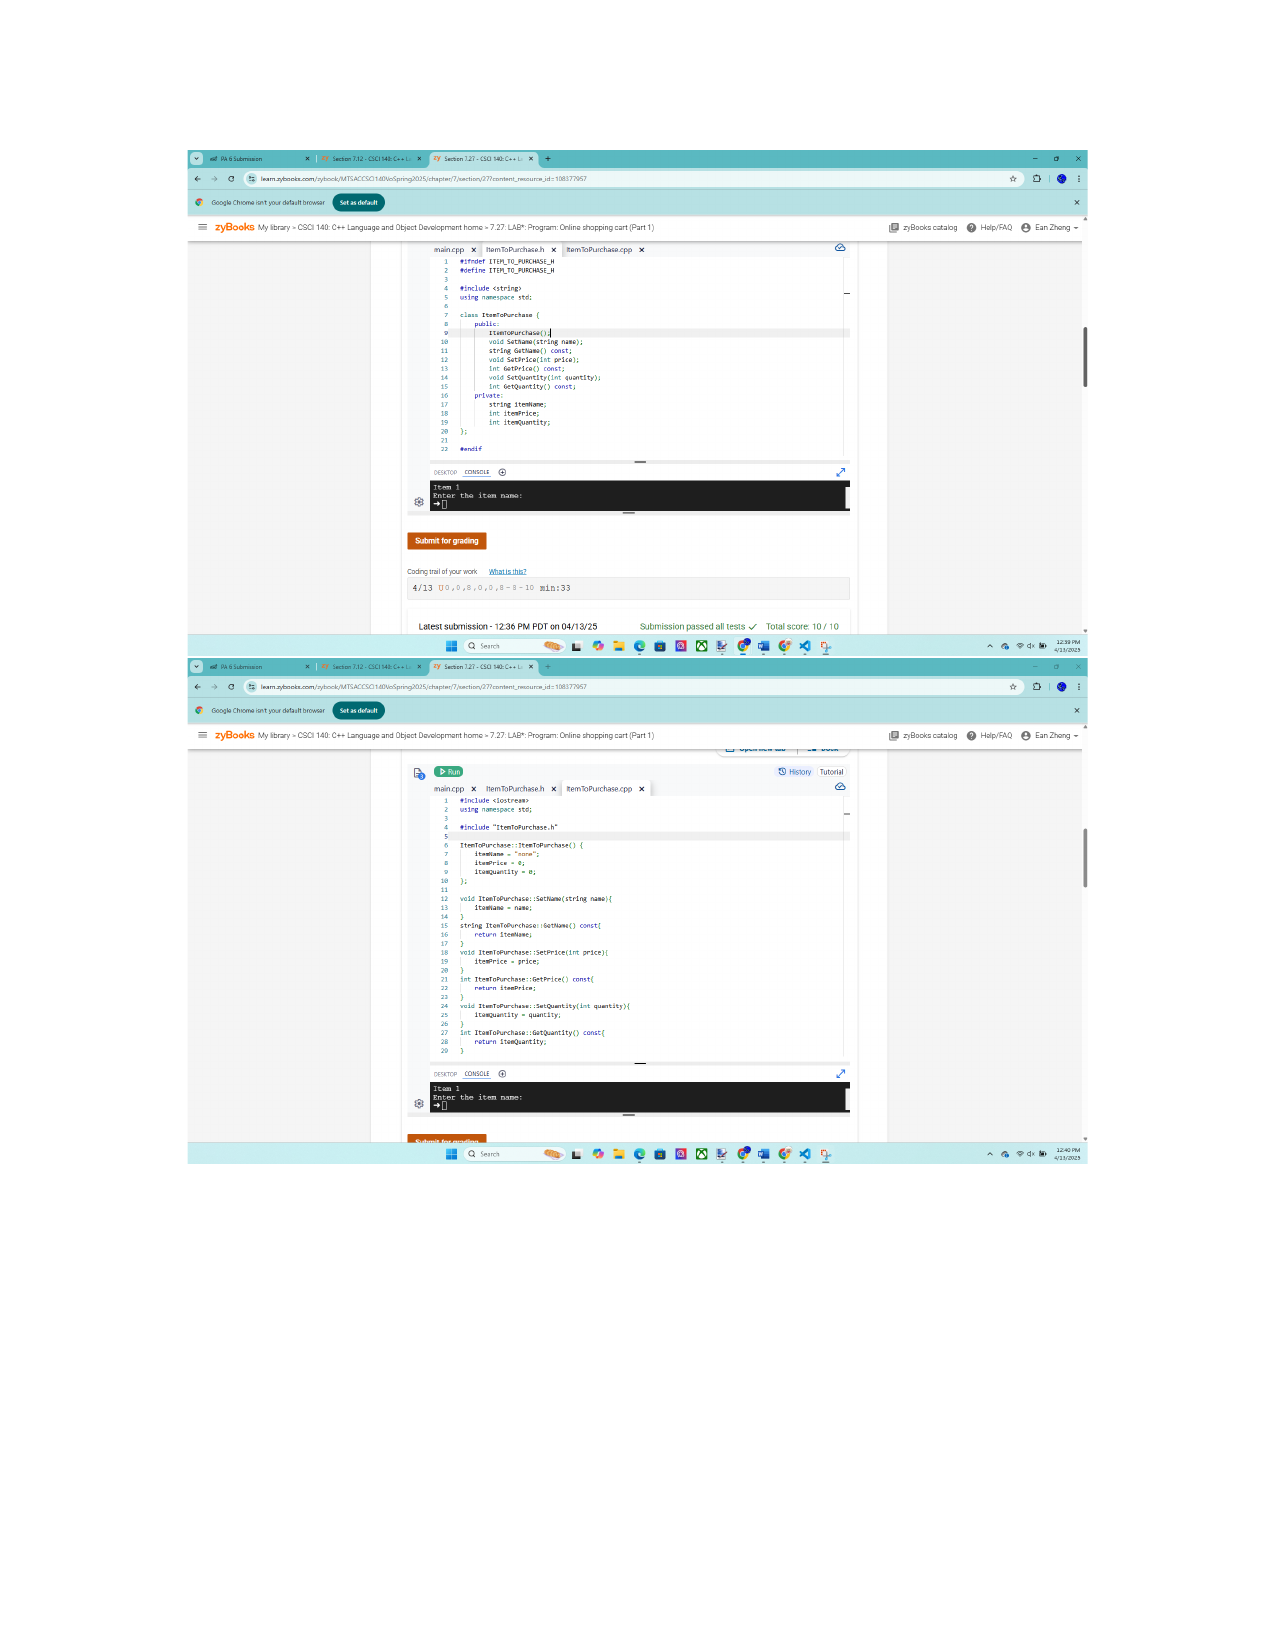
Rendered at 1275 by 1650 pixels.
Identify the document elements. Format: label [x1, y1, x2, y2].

picture [187, 150, 1088, 656]
picture [187, 658, 1088, 1164]
